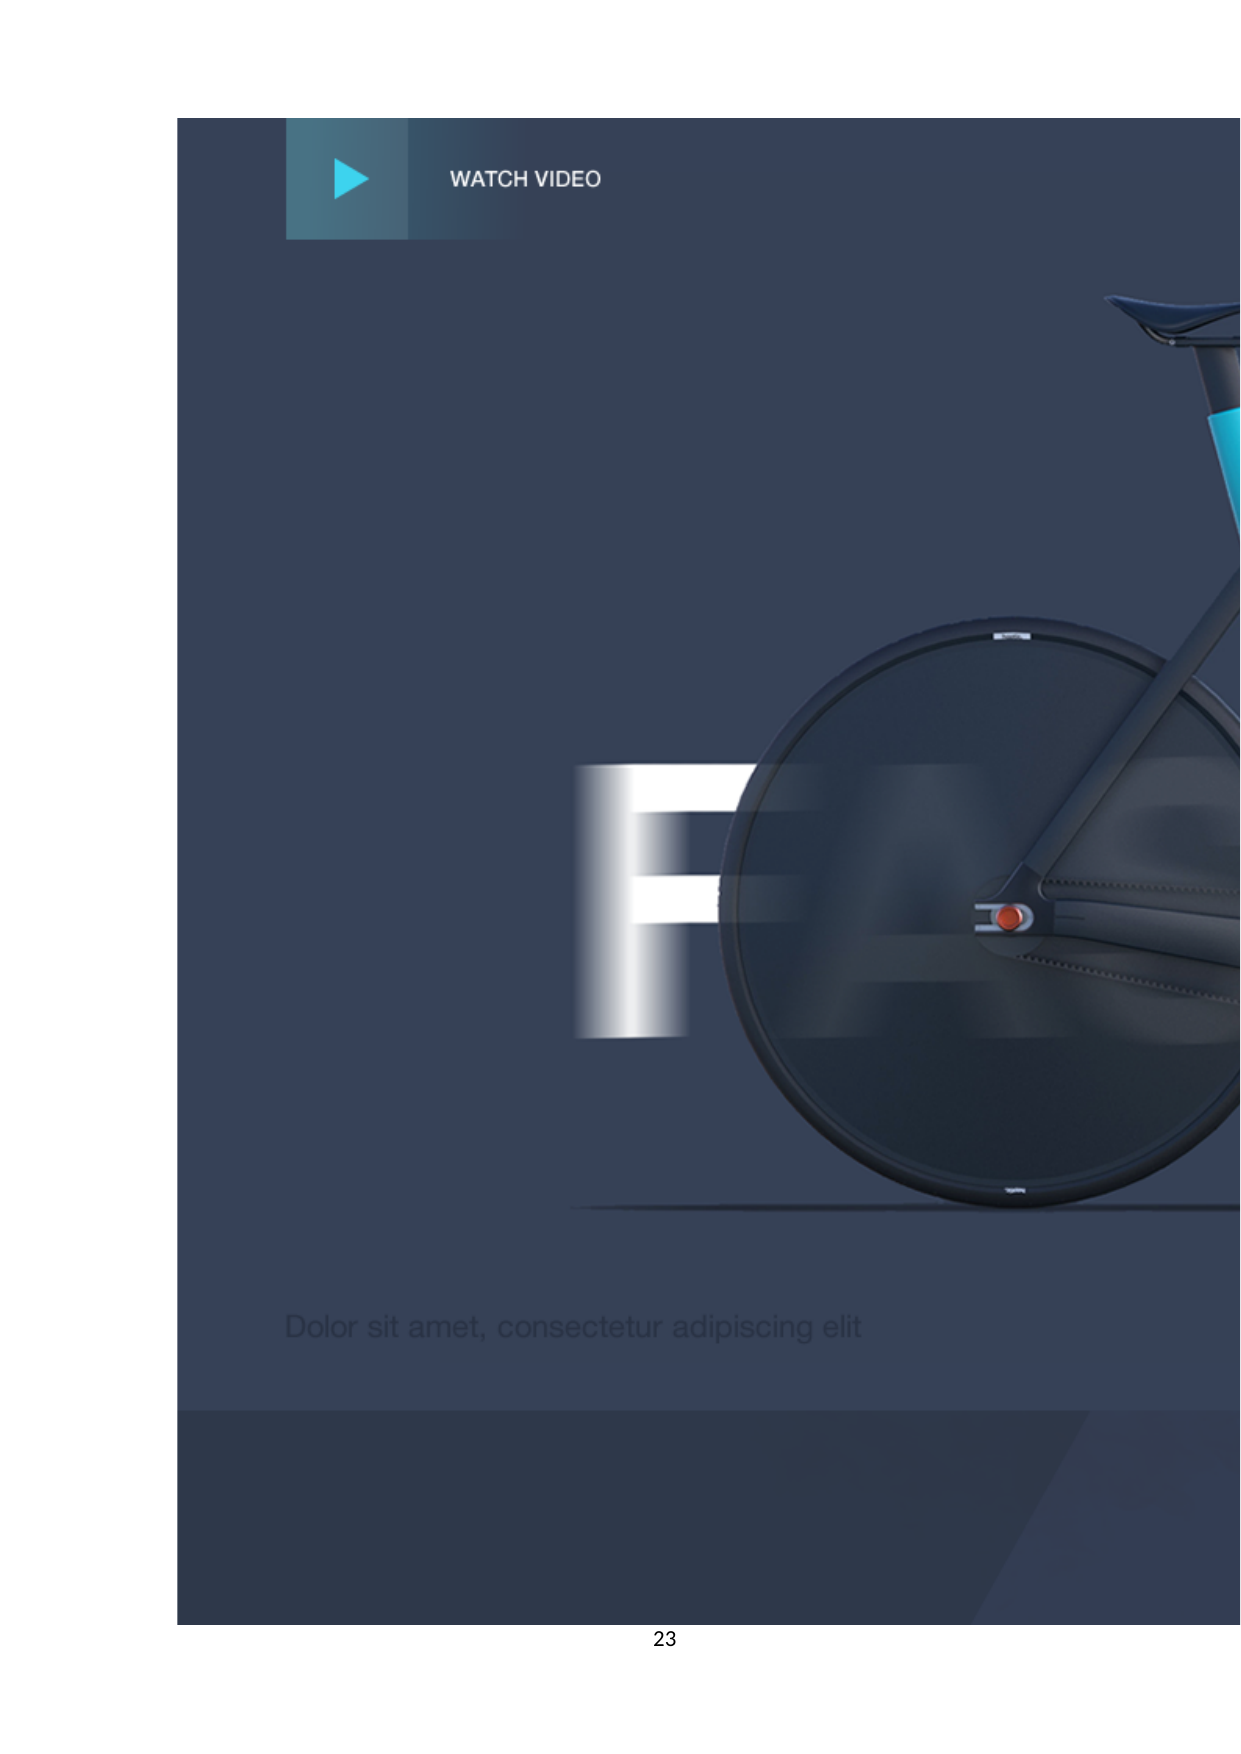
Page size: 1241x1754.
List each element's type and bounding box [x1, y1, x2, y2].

picture [177, 118, 1241, 1625]
